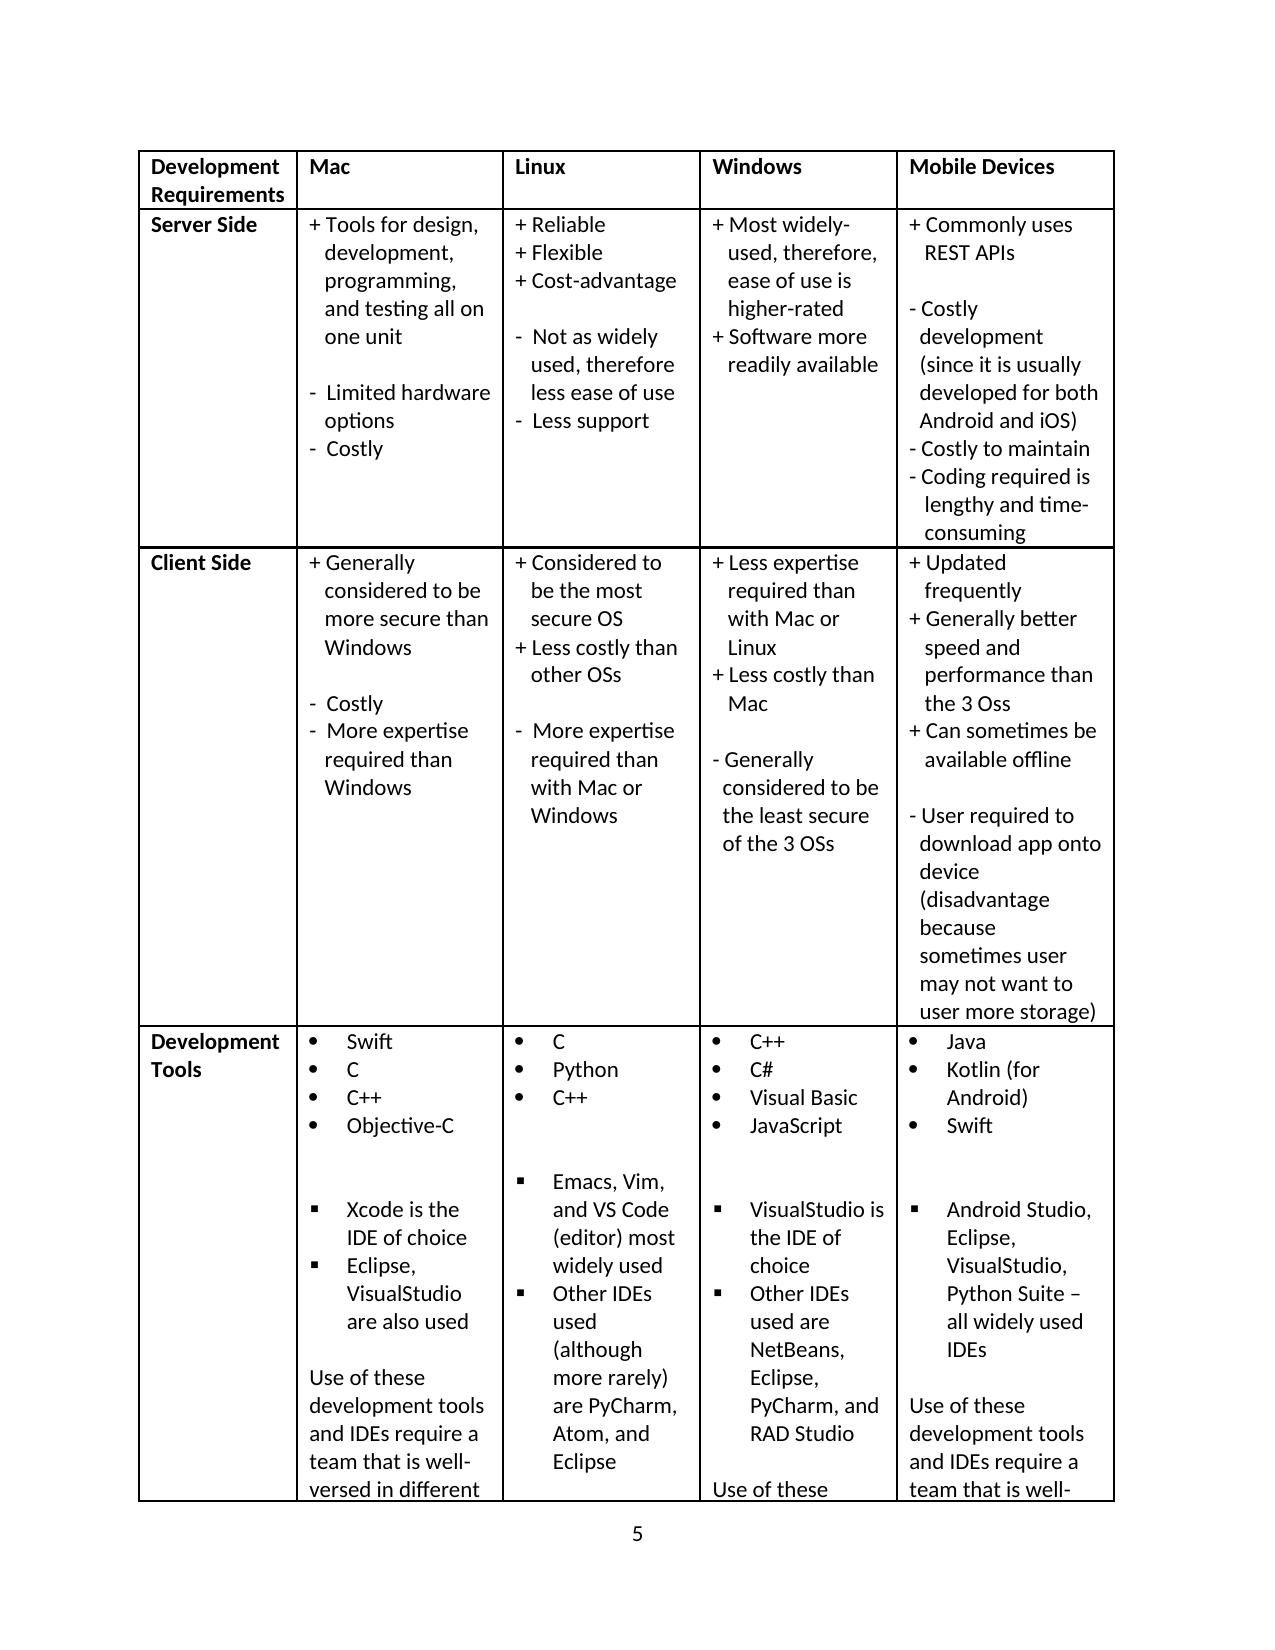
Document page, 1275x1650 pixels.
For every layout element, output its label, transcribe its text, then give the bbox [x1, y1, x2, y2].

table_cell + Commonly uses REST APIs - Costly development (since it is usually developed for both Android and iOS) - Costly to maintain - Coding required is lengthy and time- consuming [898, 210, 1113, 546]
table_cell Swift C C++ Objective-C Xcode is the IDE of choice Eclipse, VisualStudio are also used Use of these development tools and IDEs require a team that is well-versed in different programming languages and editor resources. Additionally, most commonly used IDE, Xcode, is free to install, but requires a yearly fee of $99 to upload to the App Store. [298, 1027, 502, 1500]
table_cell + Tools for design, development, programming, and testing all on one unit - Limited hardware options - Costly [298, 210, 502, 546]
table_cell + Updated frequently + Generally better speed and performance than the 3 Oss + Can sometimes be available offline - User required to download app onto device (disadvantage because sometimes user may not want to user more storage) [898, 549, 1113, 1025]
table_cell + Reliable + Flexible + Cost-advantage - Not as widely used, therefore less ease of use - Less support [504, 210, 699, 546]
table_cell C++ C# Visual Basic JavaScript VisualStudio is the IDE of choice Other IDEs used are NetBeans, Eclipse, PyCharm, and RAD Studio Use of these development tools and IDEs require a team that is well-versed in different programming languages and editor resources. Additionally, most commonly used IDE, VisualStudio, costs between $45 and $250 per month to use [701, 1027, 896, 1500]
table_cell Development Tools [140, 1027, 296, 1500]
table_cell + Less expertise required than with Mac or Linux + Less costly than Mac - Generally considered to be the least secure of the 3 OSs [701, 549, 896, 1025]
table_cell + Generally considered to be more secure than Windows - Costly - More expertise required than Windows [298, 549, 502, 1025]
table_header Mobile Devices [898, 152, 1113, 208]
table_header Mac [298, 152, 502, 208]
table_header Development Requirements [140, 152, 296, 208]
table_cell + Considered to be the most secure OS + Less costly than other OSs - More expertise required than with Mac or Windows [504, 549, 699, 1025]
table_cell C Python C++ Emacs, Vim, and VS Code (editor) most widely used Other IDEs used (although more rarely) are PyCharm, Atom, and Eclipse Use of these development tools and IDEs require a team that is well-versed in different programming languages and editor resources. Additionally, most commonly used IDEs, Emacs and Vim, are free. [504, 1027, 699, 1500]
table_cell Server Side [140, 210, 296, 546]
table_cell Java Kotlin (for Android) Swift Android Studio, Eclipse, VisualStudio, Python Suite – all widely used IDEs Use of these development tools and IDEs require a team that is well-versed in different programming languages and editor resources. Additionally, most commonly used IDEs have the following costs: Android Studio: $25 Eclipse: $0 VisualStudio: $45-$250 Python Suite: $0 [898, 1027, 1113, 1500]
table_header Windows [701, 152, 896, 208]
table_cell Client Side [140, 549, 296, 1025]
table_cell + Most widely- used, therefore, ease of use is higher-rated + Software more readily available [701, 210, 896, 546]
table_header Linux [504, 152, 699, 208]
